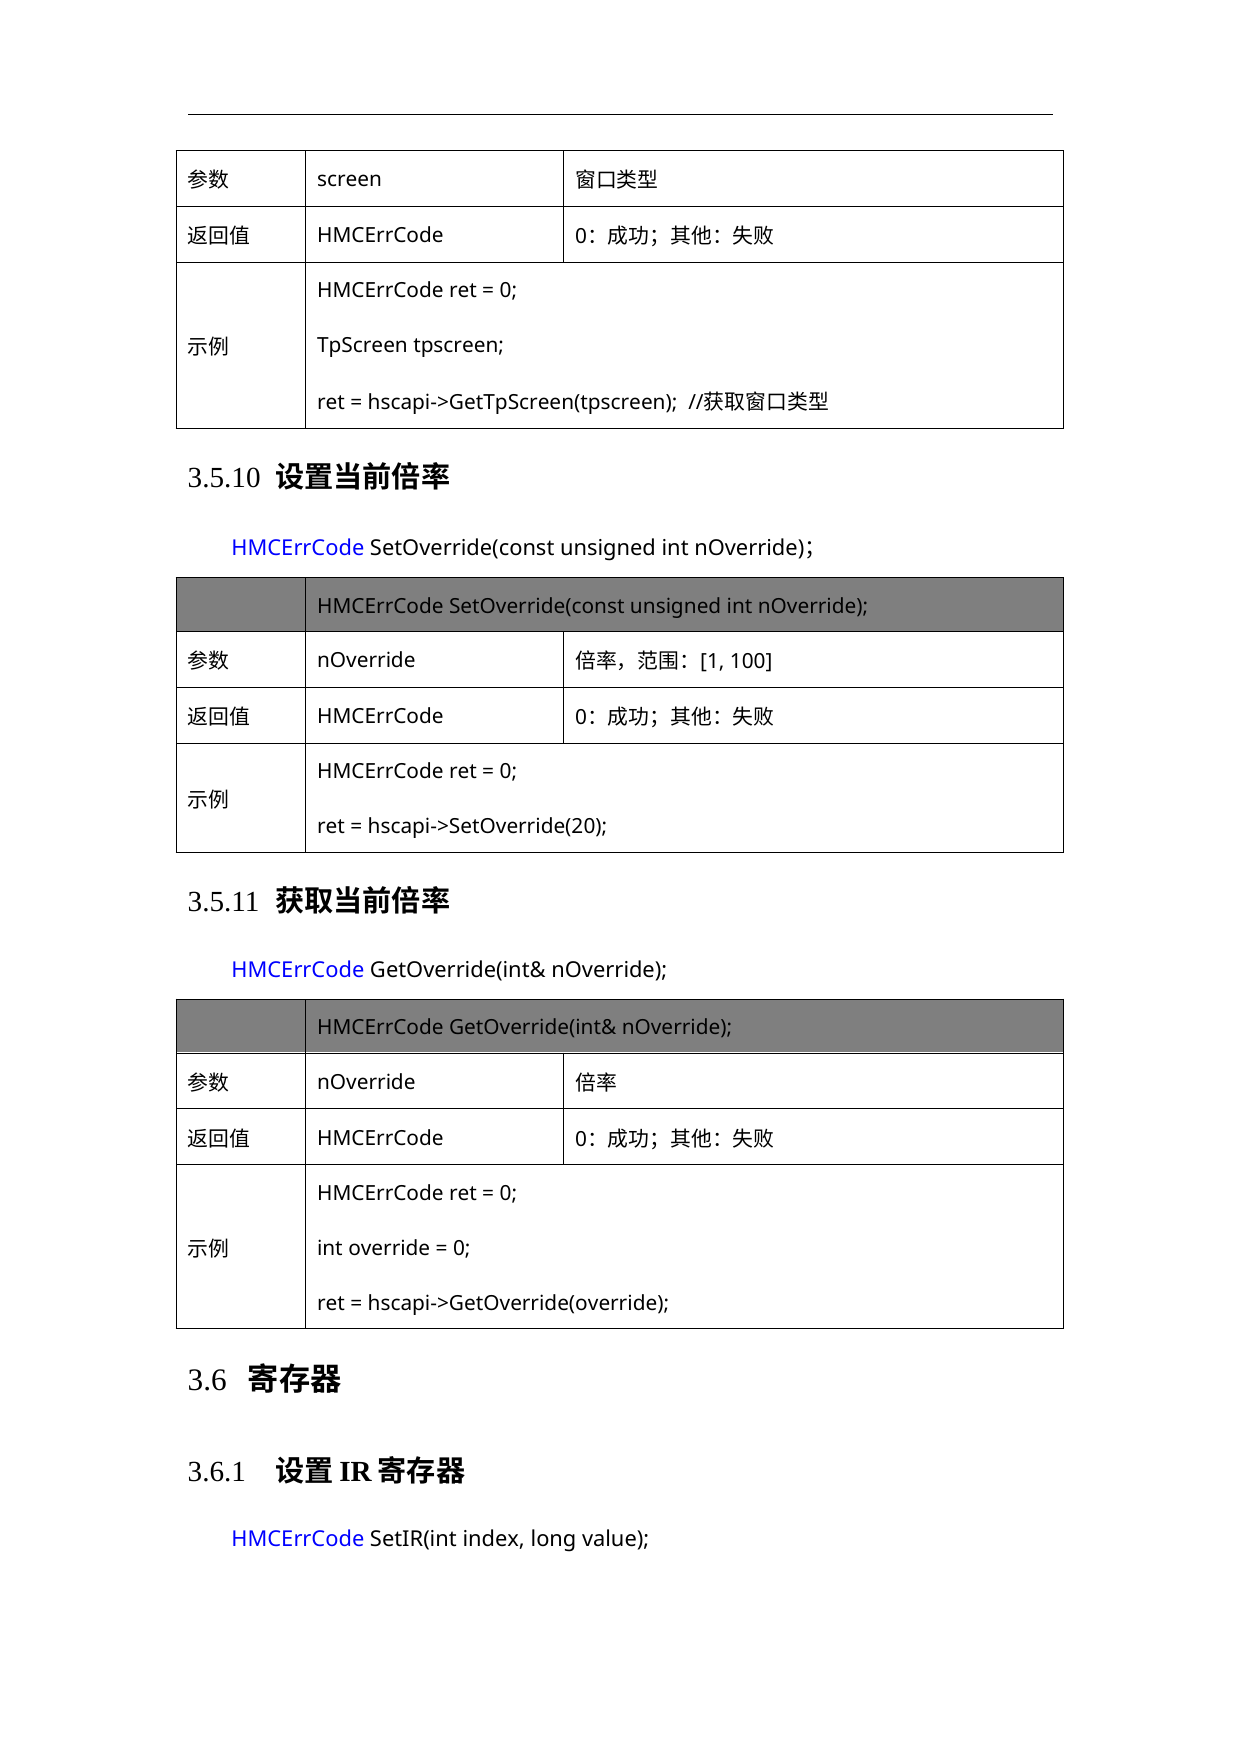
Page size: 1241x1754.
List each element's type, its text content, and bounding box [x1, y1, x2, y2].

table_cell 0：成功；其他：失败 [564, 1109, 1063, 1164]
table_cell nOverride [306, 1054, 563, 1108]
table_cell 0：成功；其他：失败 [564, 688, 1063, 743]
table_cell HMCErrCode ret = 0; TpScreen tpscreen; ret = hscapi->GetTpScreen(tpscreen); //获取窗口类型 [306, 263, 1063, 428]
table_cell HMCErrCode [306, 688, 563, 743]
table_cell 参数 [177, 632, 305, 687]
table_cell HMCErrCode ret = 0; ret = hscapi->SetOverride(20); [306, 744, 1063, 852]
table_cell 示例 [177, 1165, 305, 1328]
table_cell 示例 [177, 744, 305, 852]
table_cell 倍率 [564, 1054, 1063, 1108]
table_header [177, 1000, 305, 1052]
subtitle 设置当前倍率 [187, 454, 1053, 496]
table_cell 0：成功；其他：失败 [564, 207, 1063, 262]
table_cell HMCErrCode [306, 207, 563, 262]
table_cell 参数 [177, 151, 305, 206]
text HMCErrCode GetOverride(int& nOverride); [187, 954, 1053, 984]
table_cell 返回值 [177, 207, 305, 262]
subtitle 获取当前倍率 [187, 878, 1053, 920]
table_header [177, 578, 305, 631]
subtitle 设置IR寄存器 [187, 1447, 1053, 1489]
table_cell nOverride [306, 632, 563, 687]
table_header HMCErrCode GetOverride(int& nOverride); [306, 1000, 1063, 1052]
table_cell 参数 [177, 1054, 305, 1108]
table_cell 窗口类型 [564, 151, 1063, 206]
table_cell 返回值 [177, 1109, 305, 1164]
text HMCErrCode SetOverride(const unsigned int nOverride)； [187, 529, 1053, 561]
table_cell 倍率，范围：[1, 100] [564, 632, 1063, 687]
table_header HMCErrCode SetOverride(const unsigned int nOverride); [306, 578, 1063, 631]
text HMCErrCode SetIR(int index, long value); [187, 1523, 1053, 1553]
table_cell HMCErrCode ret = 0; int override = 0; ret = hscapi->GetOverride(override); [306, 1165, 1063, 1328]
table_cell HMCErrCode [306, 1109, 563, 1164]
table_cell 返回值 [177, 688, 305, 743]
subtitle 寄存器 [187, 1354, 1053, 1399]
table_cell screen [306, 151, 563, 206]
table_cell 示例 [177, 263, 305, 428]
